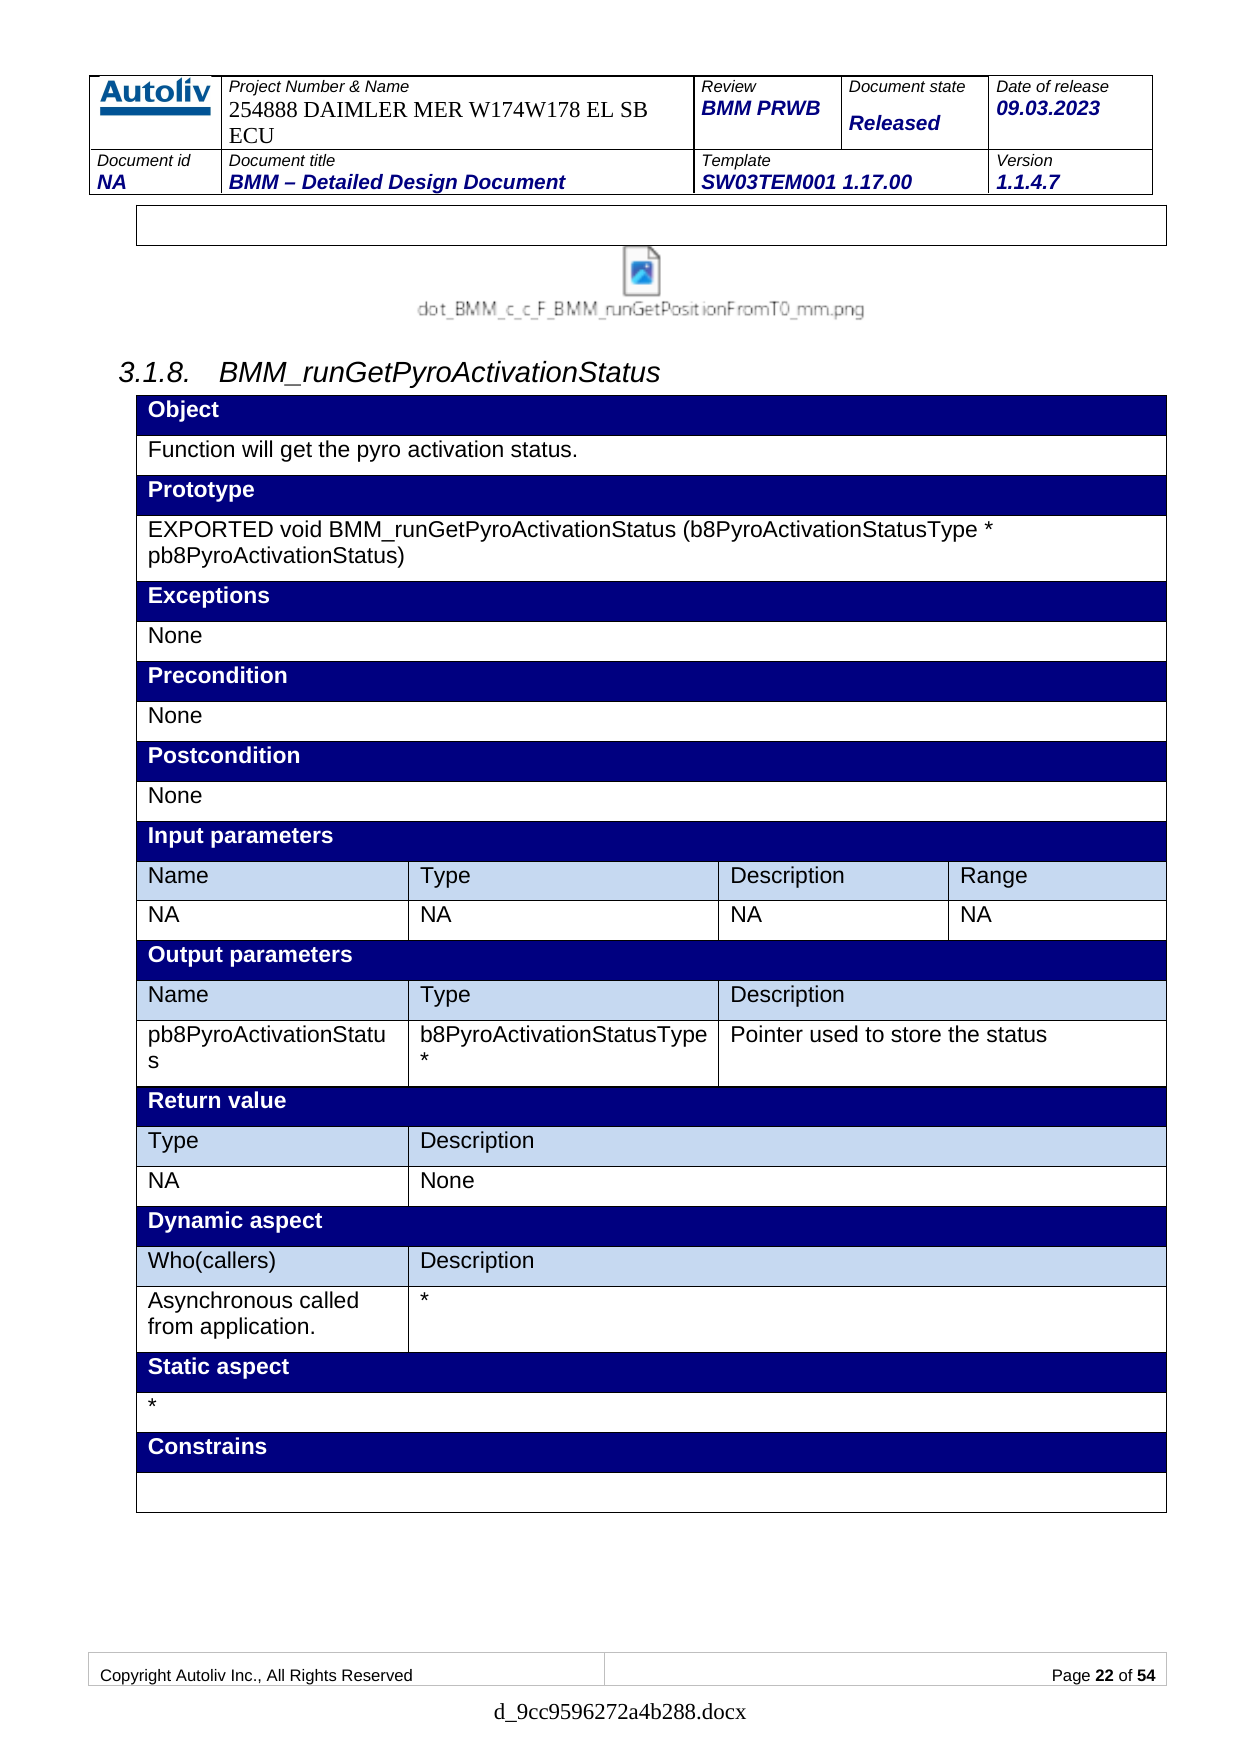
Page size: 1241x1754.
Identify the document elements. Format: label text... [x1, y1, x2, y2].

table_cell * [409, 1287, 1166, 1352]
table_cell None [137, 782, 1166, 821]
table_cell None [137, 622, 1166, 661]
table_cell Name [137, 862, 408, 900]
table_cell Name [137, 981, 408, 1020]
subtitle BMM_runGetPyroActivationStatus [118, 356, 1166, 389]
table_cell EXPORTED void BMM_runGetPyroActivationStatus (b8PyroActivationStatusType * pb8PyroActivationStatus) [137, 516, 1166, 581]
table_cell Asynchronous called from application. [137, 1287, 408, 1352]
table_cell Type [137, 1127, 408, 1166]
table_cell Static aspect [137, 1353, 1166, 1392]
table_cell Pointer used to store the status [719, 1021, 1166, 1086]
table_cell Input parameters [137, 822, 1166, 861]
table_cell Who(callers) [137, 1247, 408, 1286]
table_cell Constrains [137, 1433, 1166, 1472]
table_cell None [137, 702, 1166, 741]
table_cell Prototype [137, 476, 1166, 515]
table_cell Exceptions [137, 582, 1166, 621]
table_cell Description [409, 1127, 1166, 1166]
picture [99, 76, 212, 117]
table_cell * [137, 1393, 1166, 1432]
table_cell NA [137, 901, 408, 940]
table_cell Description [409, 1247, 1166, 1286]
table_cell NA [137, 1167, 408, 1206]
table_cell Postcondition [137, 742, 1166, 781]
table_cell Type [409, 981, 718, 1020]
table_cell Type [409, 862, 718, 900]
table_cell Output parameters [137, 941, 1166, 980]
table_cell Precondition [137, 662, 1166, 701]
table_cell Return value [137, 1088, 1166, 1126]
table_cell Function will get the pyro activation status. [137, 436, 1166, 475]
table_cell Description [719, 981, 1166, 1020]
table_cell NA [719, 901, 948, 940]
table_cell pb8PyroActivationStatus [137, 1021, 408, 1086]
table_cell [137, 206, 1166, 244]
table_cell None [409, 1167, 1166, 1206]
table_header Object [137, 396, 1166, 435]
table_cell b8PyroActivationStatusType * [409, 1021, 718, 1086]
table_cell [137, 1473, 1166, 1512]
table_cell Description [719, 862, 948, 900]
table_cell NA [409, 901, 718, 940]
table_cell NA [949, 901, 1166, 940]
table_cell Dynamic aspect [137, 1207, 1166, 1246]
table_cell Range [949, 862, 1166, 900]
